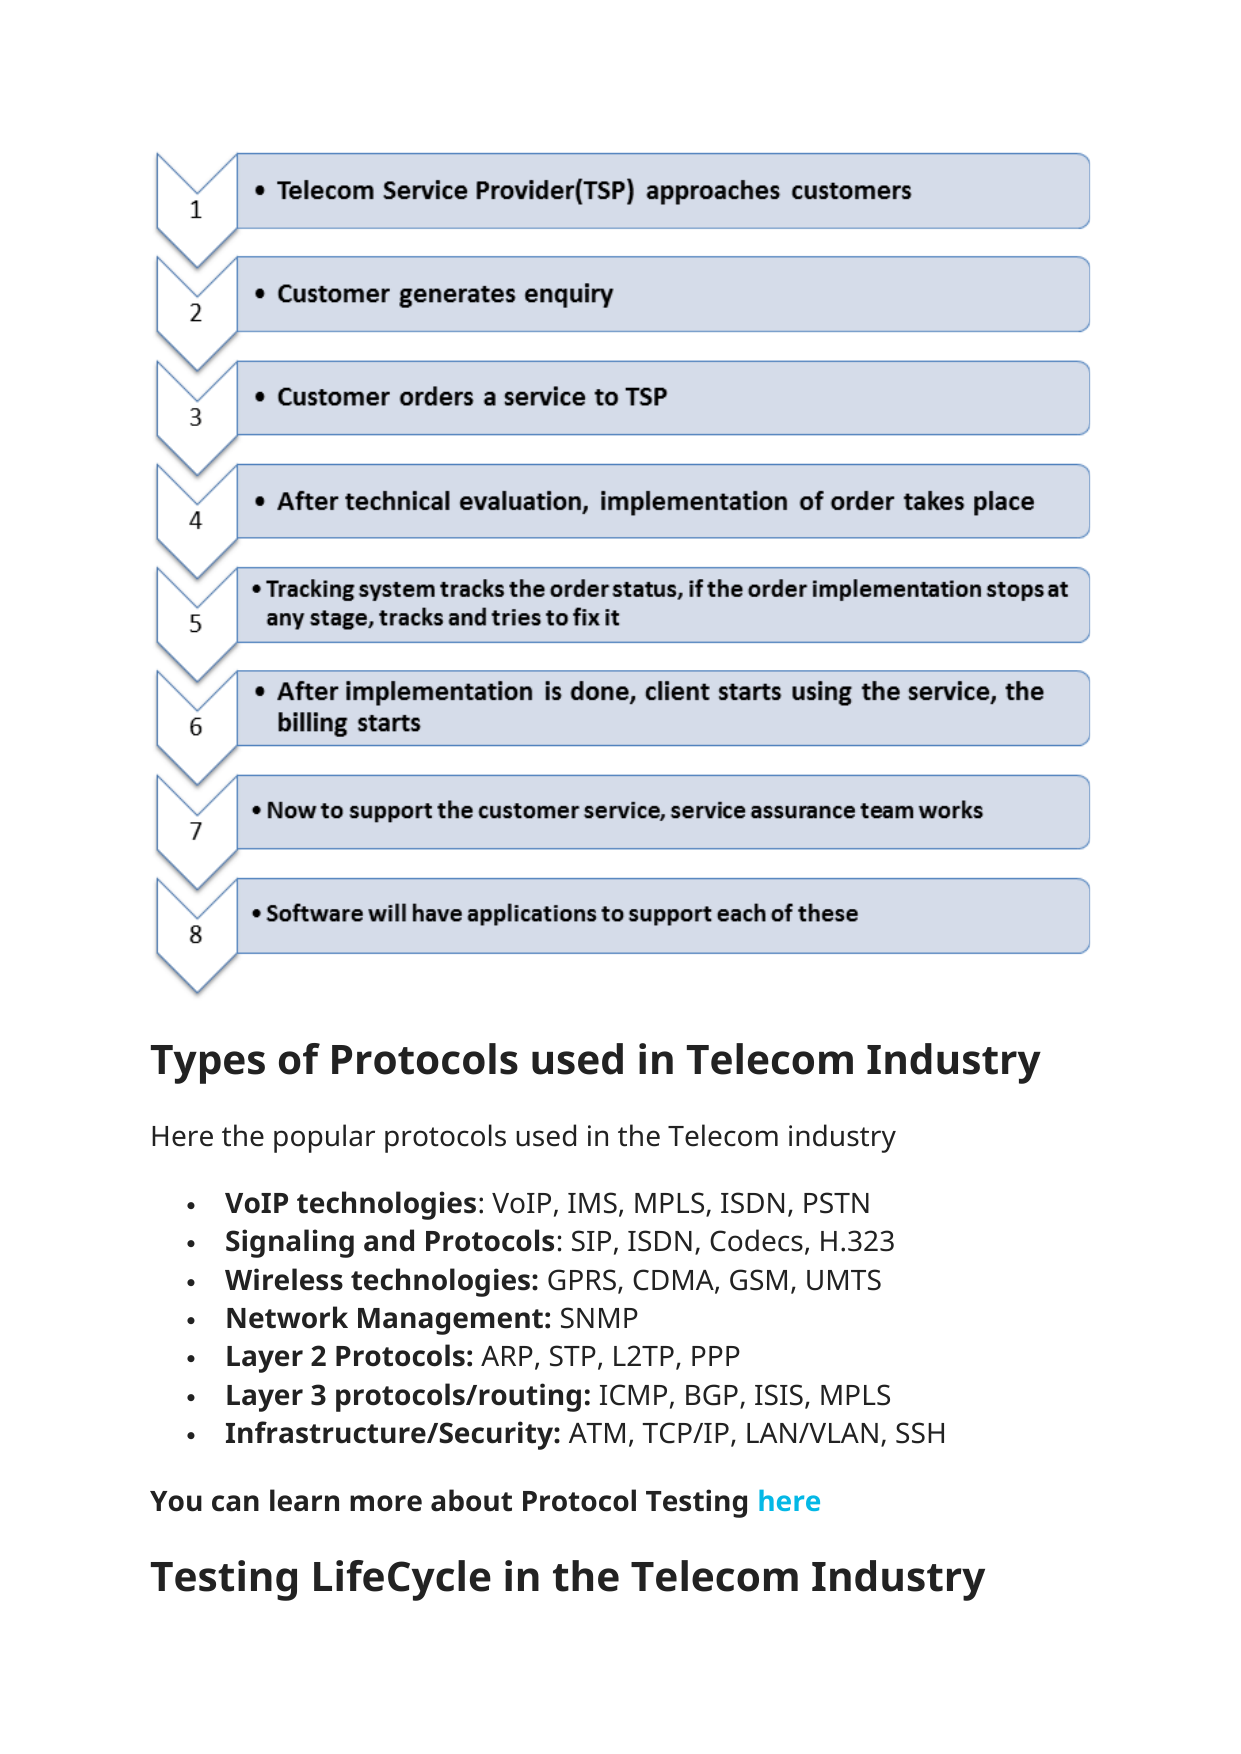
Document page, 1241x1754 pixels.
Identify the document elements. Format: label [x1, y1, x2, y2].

picture [150, 150, 1091, 1003]
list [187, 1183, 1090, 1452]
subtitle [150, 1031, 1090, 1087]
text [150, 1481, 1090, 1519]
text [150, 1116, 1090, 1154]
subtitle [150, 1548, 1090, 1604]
